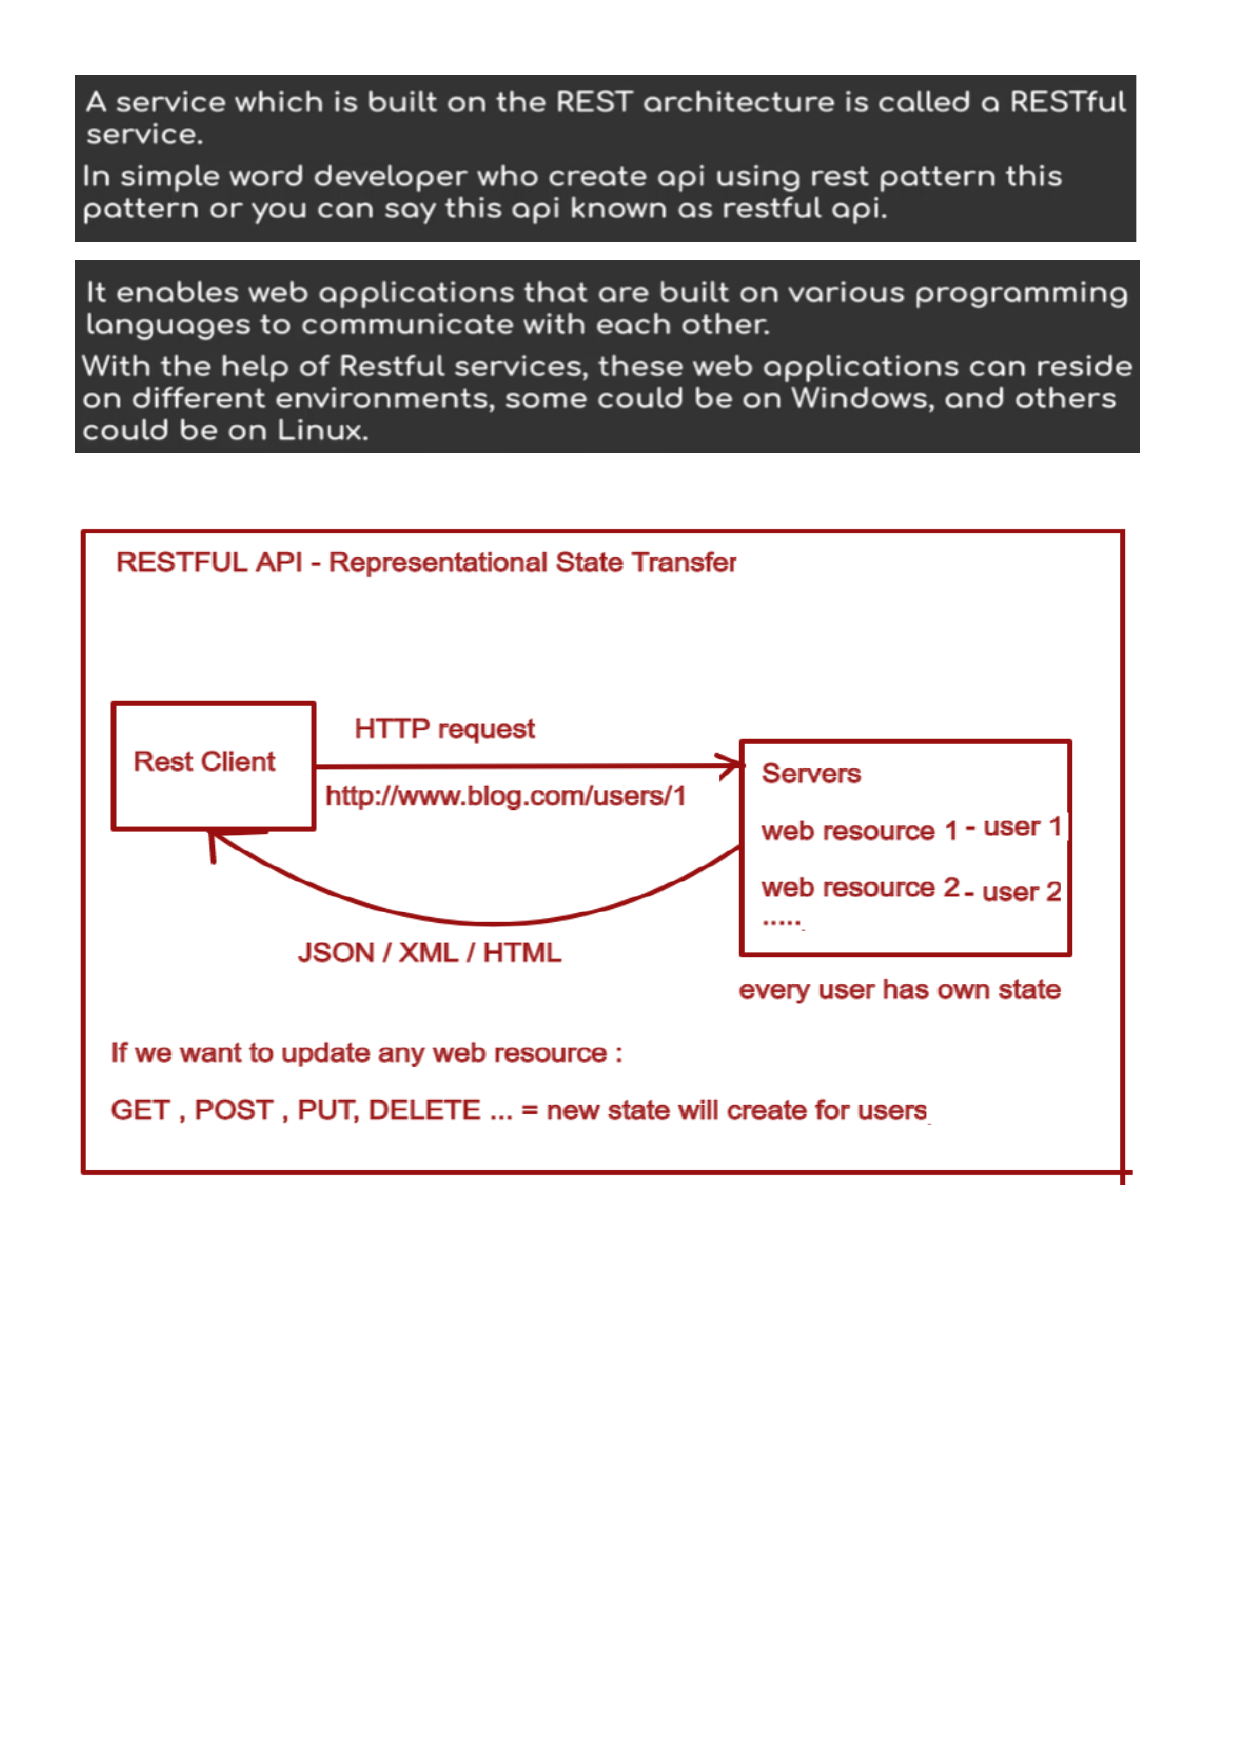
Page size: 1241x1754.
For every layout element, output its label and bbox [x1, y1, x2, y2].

picture [75, 517, 1133, 1185]
picture [75, 260, 1140, 453]
picture [75, 75, 1137, 242]
